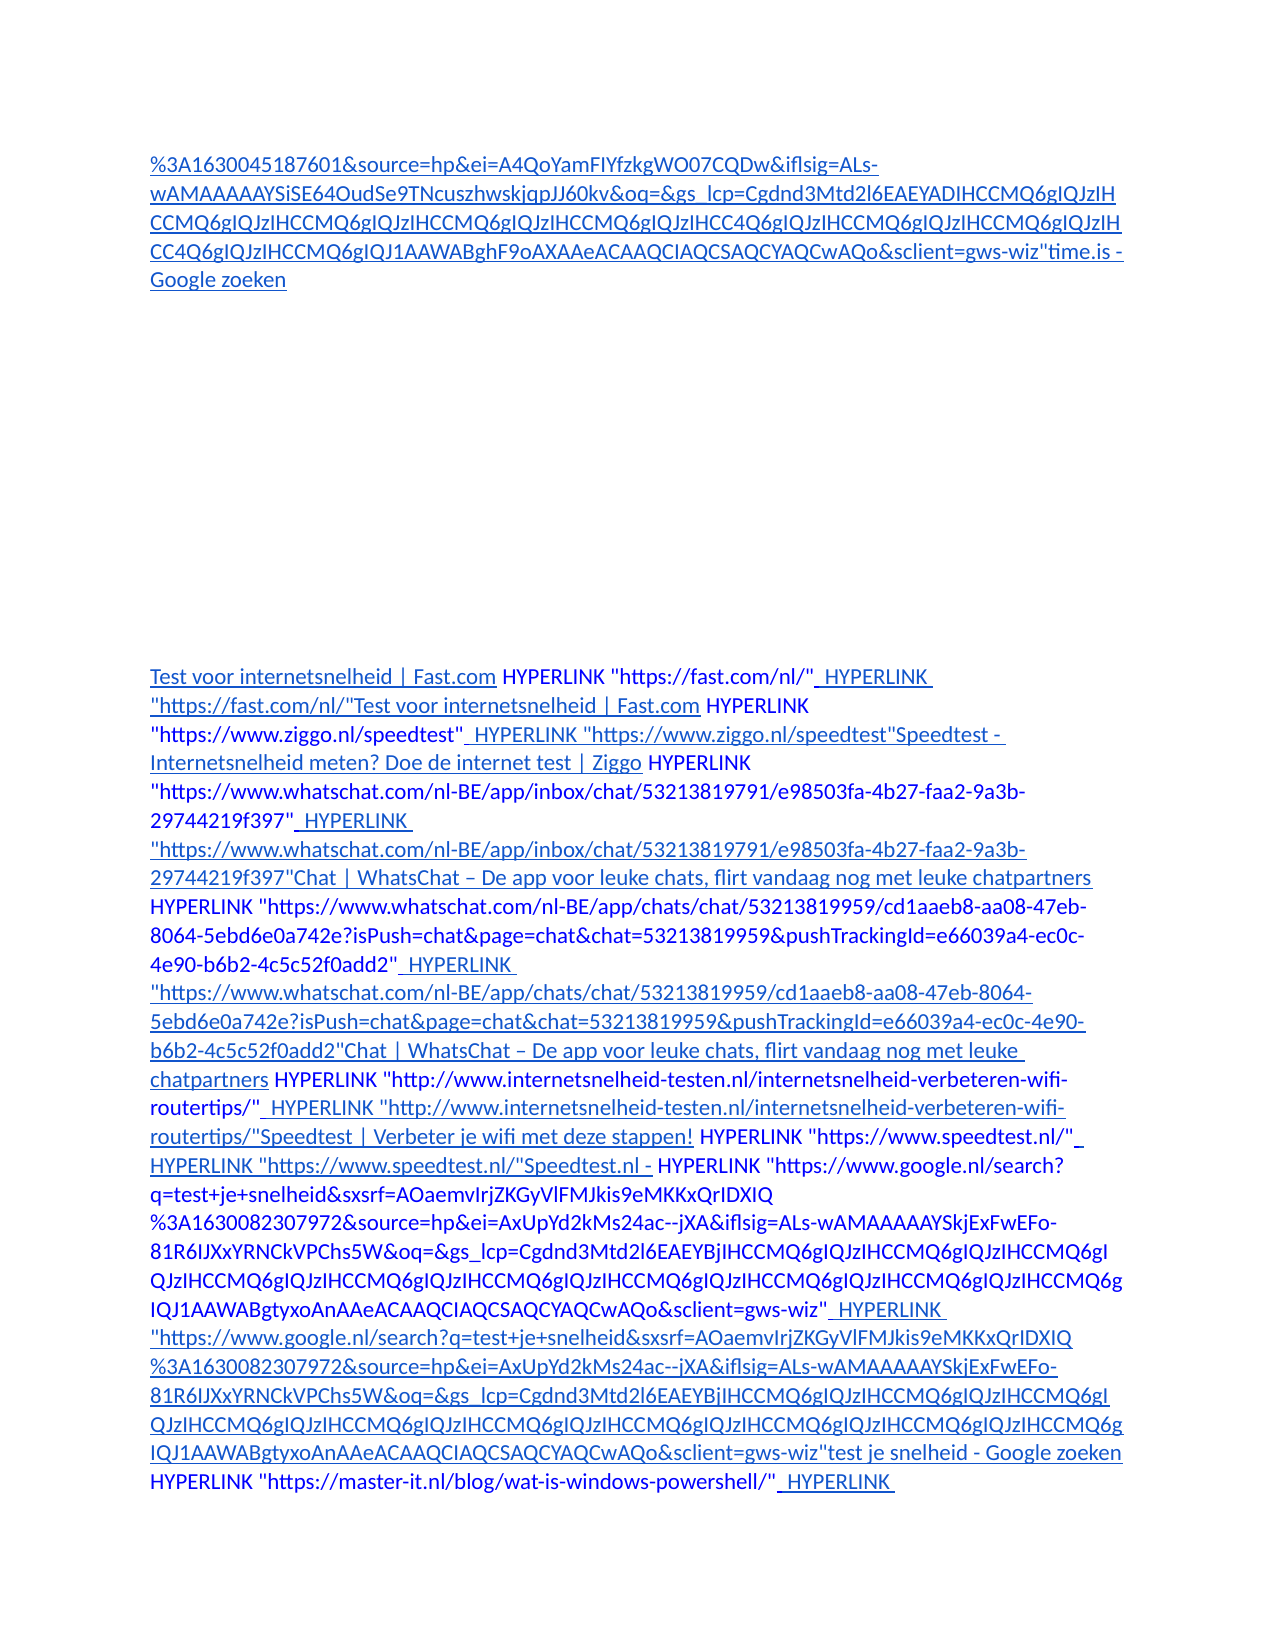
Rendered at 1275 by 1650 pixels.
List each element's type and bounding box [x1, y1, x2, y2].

text [150, 662, 1125, 1495]
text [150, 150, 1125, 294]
